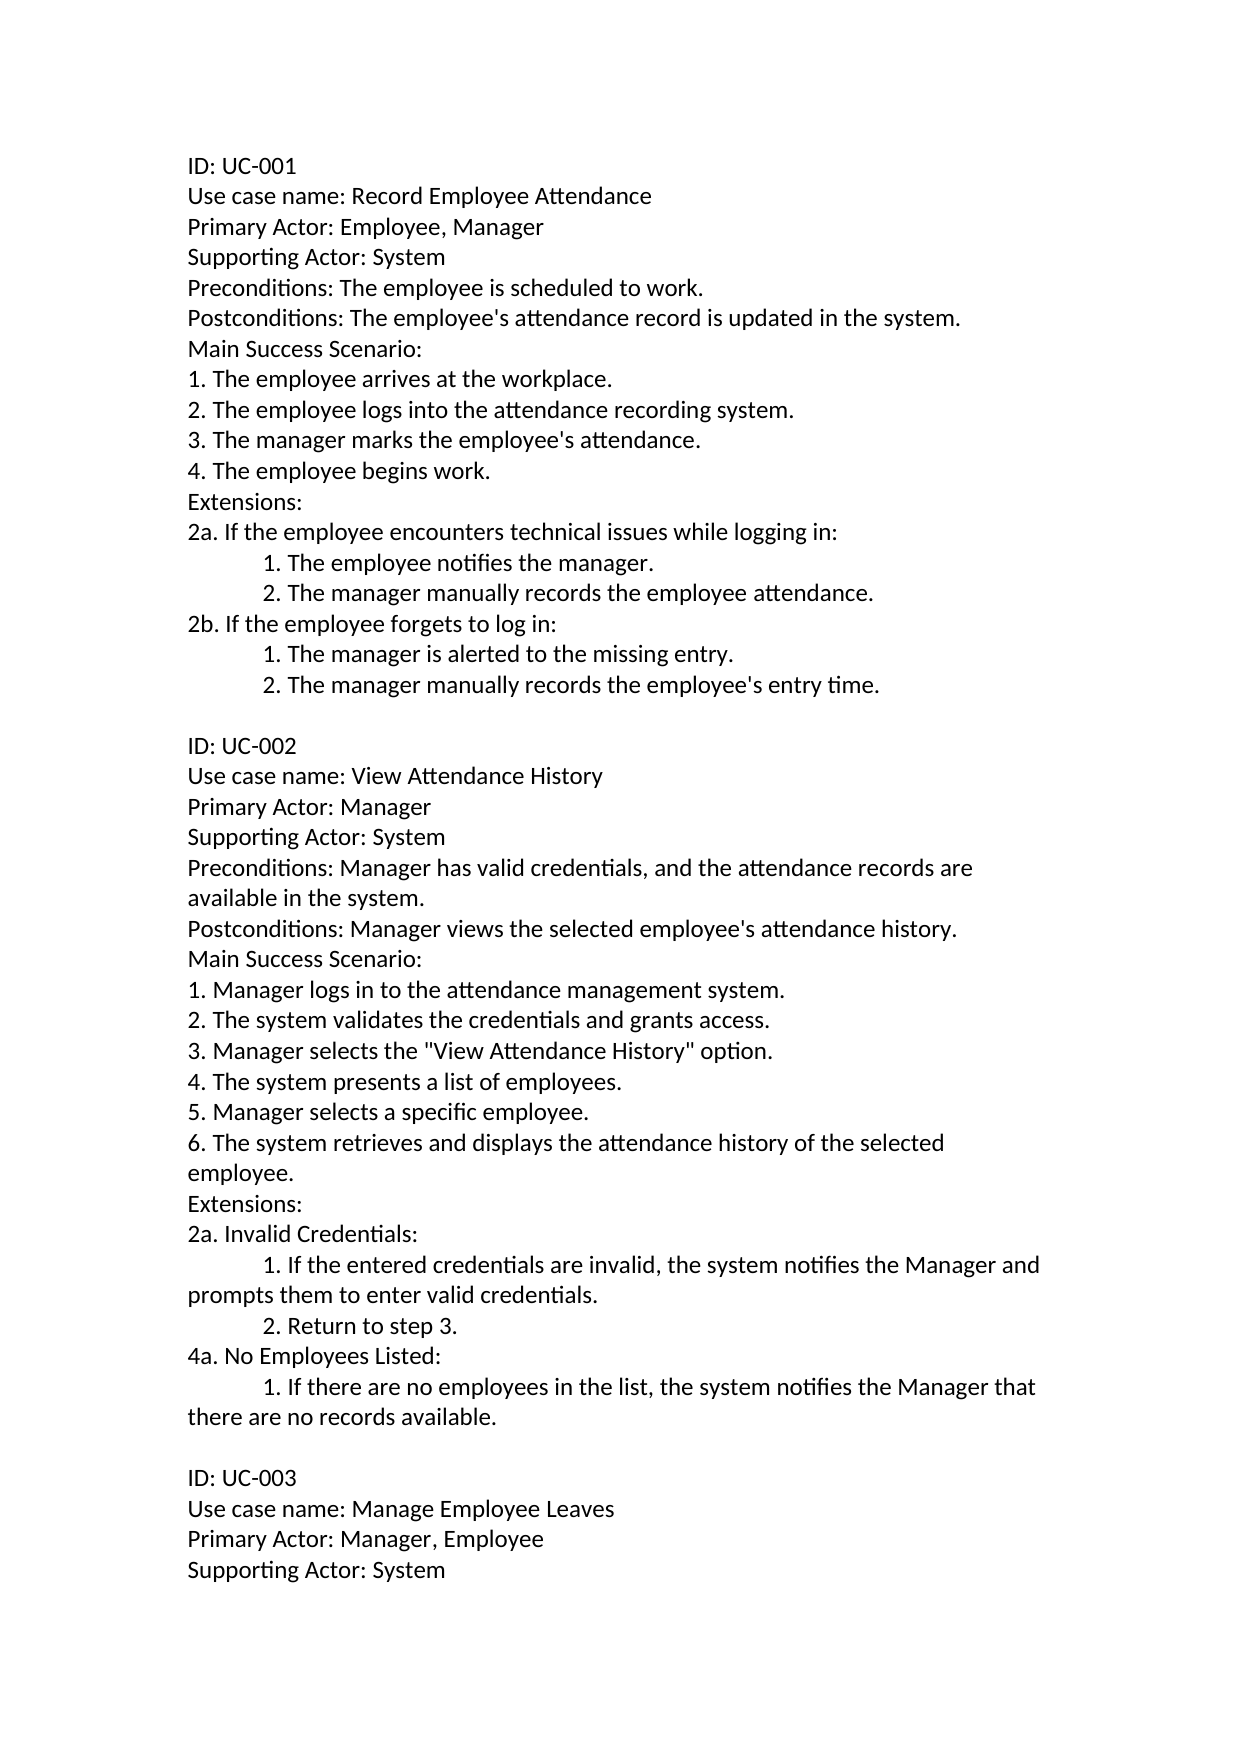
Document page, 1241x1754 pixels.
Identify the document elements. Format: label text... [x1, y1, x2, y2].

list Manager selects a specific employee. [187, 1096, 1053, 1127]
text 2a. Invalid Credentials: [187, 1218, 1053, 1249]
text Use case name: View Attendance History [187, 760, 1053, 791]
text Preconditions: Manager has valid credentials, and the attendance records are available in the system. [187, 852, 1053, 913]
text Supporting Actor: System [187, 1554, 1053, 1584]
text Postconditions: The employee's attendance record is updated in the system. [187, 303, 1053, 333]
text Preconditions: The employee is scheduled to work. [187, 272, 1053, 303]
list The employee logs into the attendance recording system. [187, 394, 1053, 425]
list The employee arrives at the workplace. [187, 364, 1053, 394]
list Manager logs in to the attendance management system. [187, 974, 1053, 1004]
list Return to step 3. [187, 1310, 1053, 1340]
text Supporting Actor: System [187, 821, 1053, 852]
text Primary Actor: Employee, Manager [187, 211, 1053, 242]
text ID: UC-002 [187, 730, 1053, 760]
text Use case name: Record Employee Attendance [187, 181, 1053, 211]
text Supporting Actor: System [187, 242, 1053, 272]
text Primary Actor: Manager, Employee [187, 1523, 1053, 1554]
text Use case name: Manage Employee Leaves [187, 1493, 1053, 1523]
list The system presents a list of employees. [187, 1066, 1053, 1096]
list The system validates the credentials and grants access. [187, 1004, 1053, 1035]
text Main Success Scenario: [187, 943, 1053, 974]
list The employee begins work. [187, 455, 1053, 486]
text Main Success Scenario: [187, 333, 1053, 364]
text ID: UC-003 [187, 1462, 1053, 1493]
list The manager is alerted to the missing entry. [187, 638, 1053, 669]
list Manager selects the "View Attendance History" option. [187, 1035, 1053, 1066]
text ID: UC-001 [187, 150, 1053, 181]
list If the entered credentials are invalid, the system notifies the Manager and prompts them to enter valid credentials. [187, 1249, 1053, 1310]
text Primary Actor: Manager [187, 791, 1053, 821]
list The manager marks the employee's attendance. [187, 425, 1053, 455]
list The manager manually records the employee's entry time. [187, 669, 1053, 699]
list If there are no employees in the list, the system notifies the Manager that there are no records available. [187, 1371, 1053, 1432]
text 2a. If the employee encounters technical issues while logging in: [187, 516, 1053, 547]
text Postconditions: Manager views the selected employee's attendance history. [187, 913, 1053, 943]
text Extensions: [187, 486, 1053, 516]
list The system retrieves and displays the attendance history of the selected employee. [187, 1127, 1053, 1188]
text Extensions: [187, 1188, 1053, 1218]
list The employee notifies the manager. [187, 547, 1053, 577]
list The manager manually records the employee attendance. [187, 577, 1053, 608]
text 4a. No Employees Listed: [187, 1340, 1053, 1371]
text 2b. If the employee forgets to log in: [187, 608, 1053, 638]
